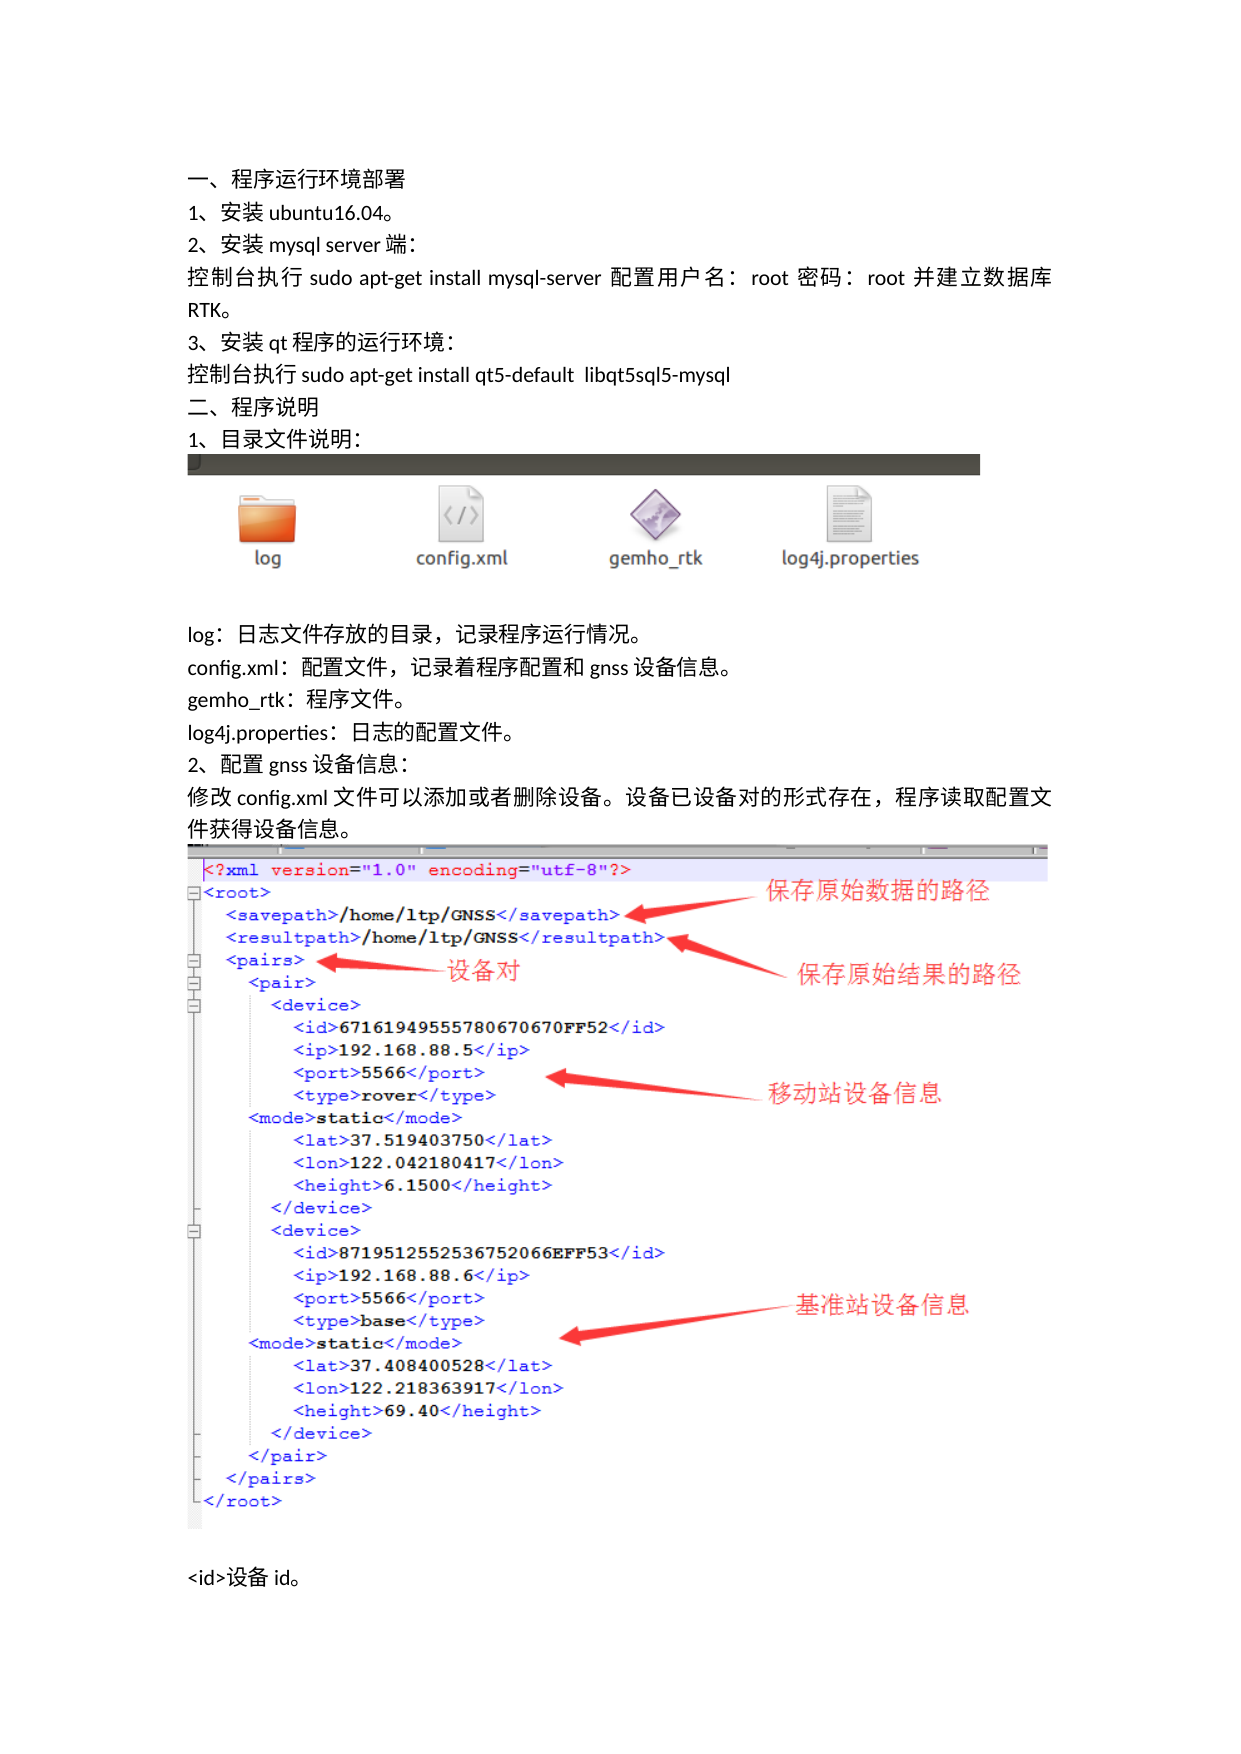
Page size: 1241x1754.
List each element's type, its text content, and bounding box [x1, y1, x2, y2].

list <id>设备id。 [187, 1559, 1053, 1592]
list log4j.properties：日志的配置文件。 [187, 714, 1053, 747]
list 控制台执行sudo apt-get install qt5-default libqt5sql5-mysql [187, 357, 1053, 389]
list 程序运行环境部署 [187, 162, 1053, 194]
list 程序说明 [187, 389, 1053, 422]
list gemho_rtk：程序文件。 [187, 682, 1053, 714]
picture [187, 844, 1048, 1529]
list 配置gnss设备信息： [187, 747, 1053, 779]
list 控制台执行sudo apt-get install mysql-server 配置用户名：root 密码：root 并建立数据库RTK。 [187, 259, 1053, 324]
list config.xml：配置文件，记录着程序配置和gnss设备信息。 [187, 649, 1053, 682]
list 目录文件说明： [187, 422, 1053, 454]
list 安装qt程序的运行环境： [187, 324, 1053, 357]
list 安装mysql server端： [187, 227, 1053, 259]
list log：日志文件存放的目录，记录程序运行情况。 [187, 617, 1053, 649]
list 安装ubuntu16.04。 [187, 194, 1053, 227]
list 修改config.xml文件可以添加或者删除设备。设备已设备对的形式存在，程序读取配置文件获得设备信息。 [187, 779, 1053, 844]
picture [187, 454, 980, 615]
